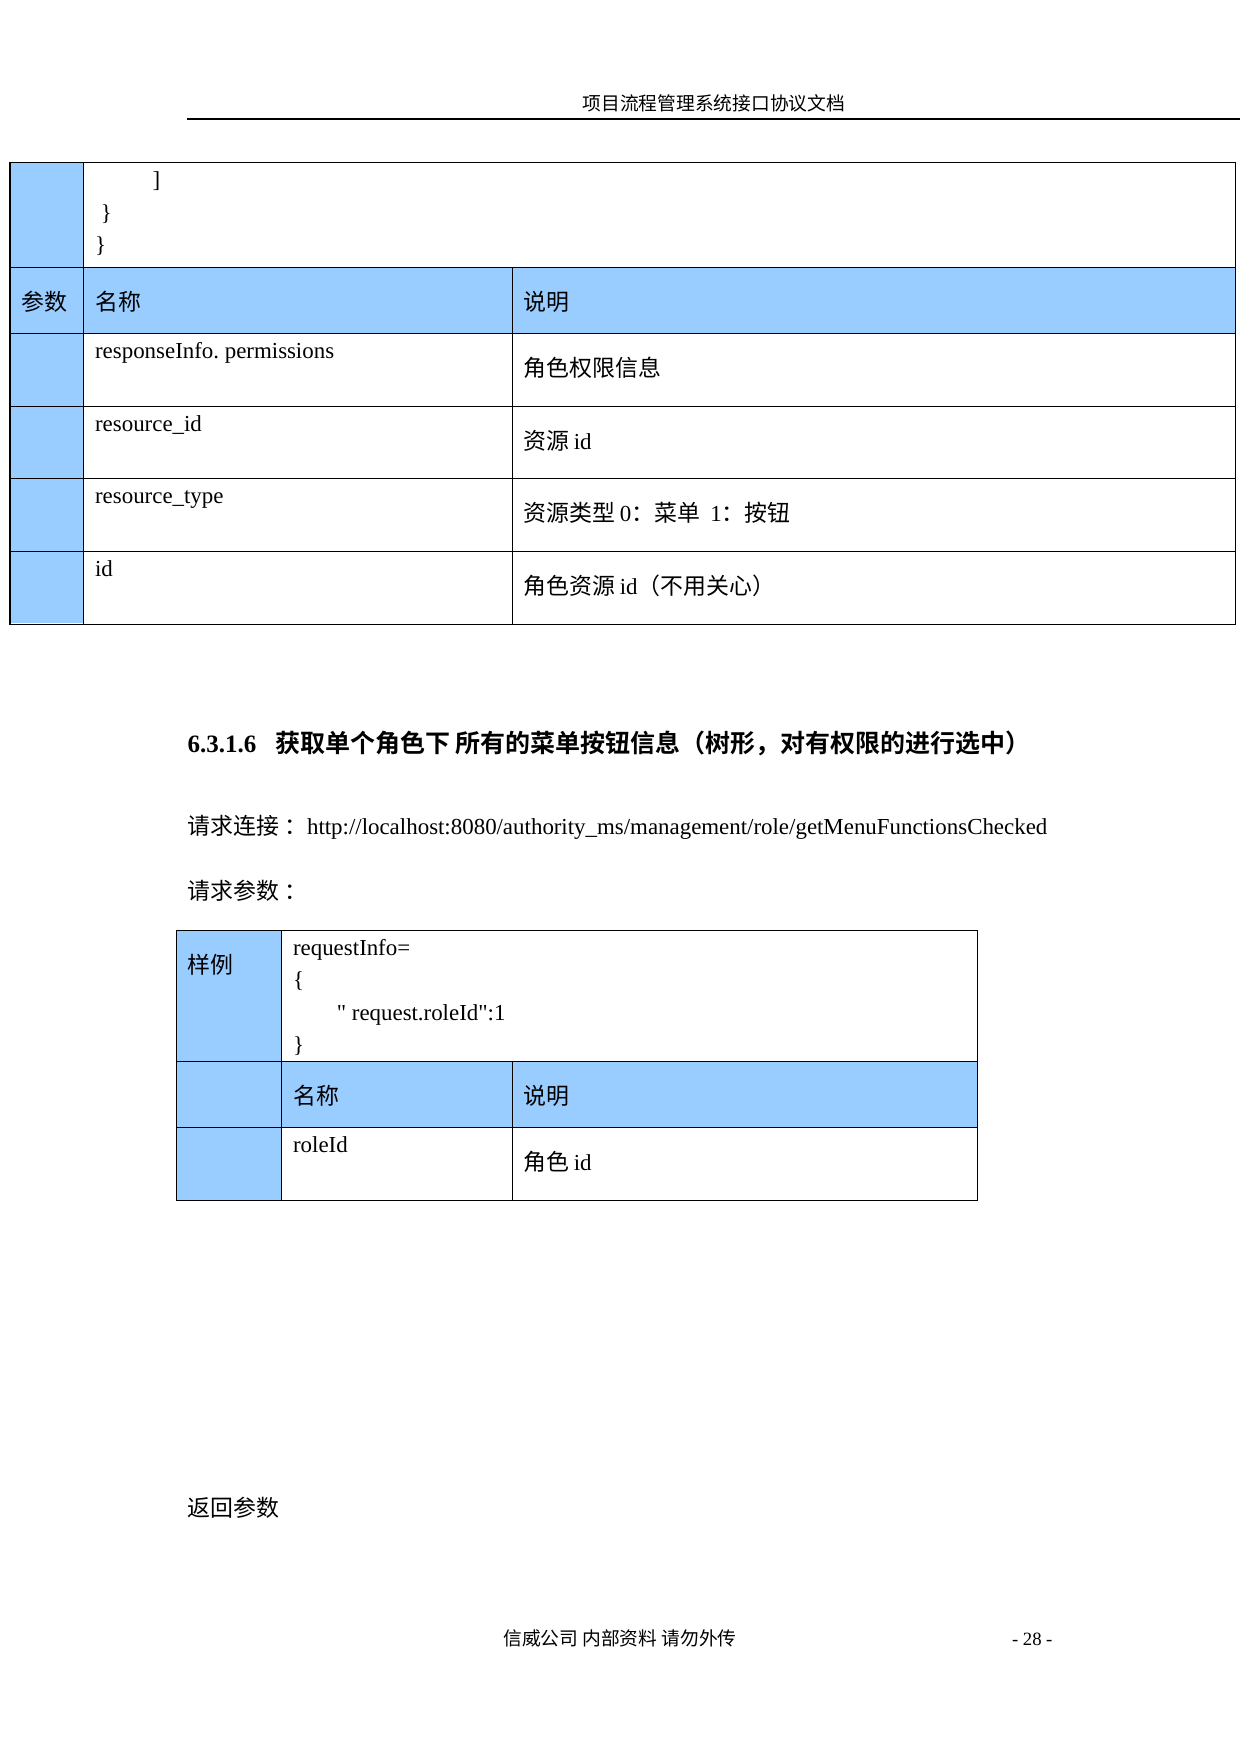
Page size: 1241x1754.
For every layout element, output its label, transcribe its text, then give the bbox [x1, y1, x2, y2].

table_cell 角色id [513, 1128, 977, 1200]
table_cell 说明 [513, 268, 1235, 333]
table_cell resource_id [84, 407, 512, 478]
table_header requestInfo= { " request.roleId":1 } [282, 931, 977, 1061]
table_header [84, 163, 1235, 267]
text 请求参数 ： [187, 857, 1240, 922]
subtitle 获取单个角色下 所有的菜单按钮信息（树形，对有权限的进行选中） [187, 709, 1240, 774]
table_header 样例 [11, 163, 83, 267]
table_cell 名称 [282, 1062, 512, 1127]
table_header 样例 [177, 931, 281, 1061]
table_cell 资源id [513, 407, 1235, 478]
text 返回参数 [187, 1474, 1240, 1539]
table_cell 说明 [513, 1062, 977, 1127]
table_cell roleId [282, 1128, 512, 1200]
table_cell responseInfo. permissions [84, 334, 512, 406]
table_cell [177, 1062, 281, 1127]
table_cell id [84, 552, 512, 623]
table_cell 角色权限信息 [513, 334, 1235, 406]
text 请求连接 ：http://localhost:8080/authority_ms/management/role/getMenuFunctionsChecked [187, 792, 1240, 857]
table_cell [11, 552, 83, 623]
table_cell 名称 [84, 268, 512, 333]
table_cell [11, 479, 83, 551]
table_cell 参数 [11, 268, 83, 333]
table_cell resource_type [84, 479, 512, 551]
table_cell [11, 334, 83, 406]
table_cell [177, 1128, 281, 1200]
table_cell [11, 407, 83, 478]
table_cell 资源类型0：菜单 1：按钮 [513, 479, 1235, 551]
table_cell 角色资源id（不用关心） [513, 552, 1235, 623]
